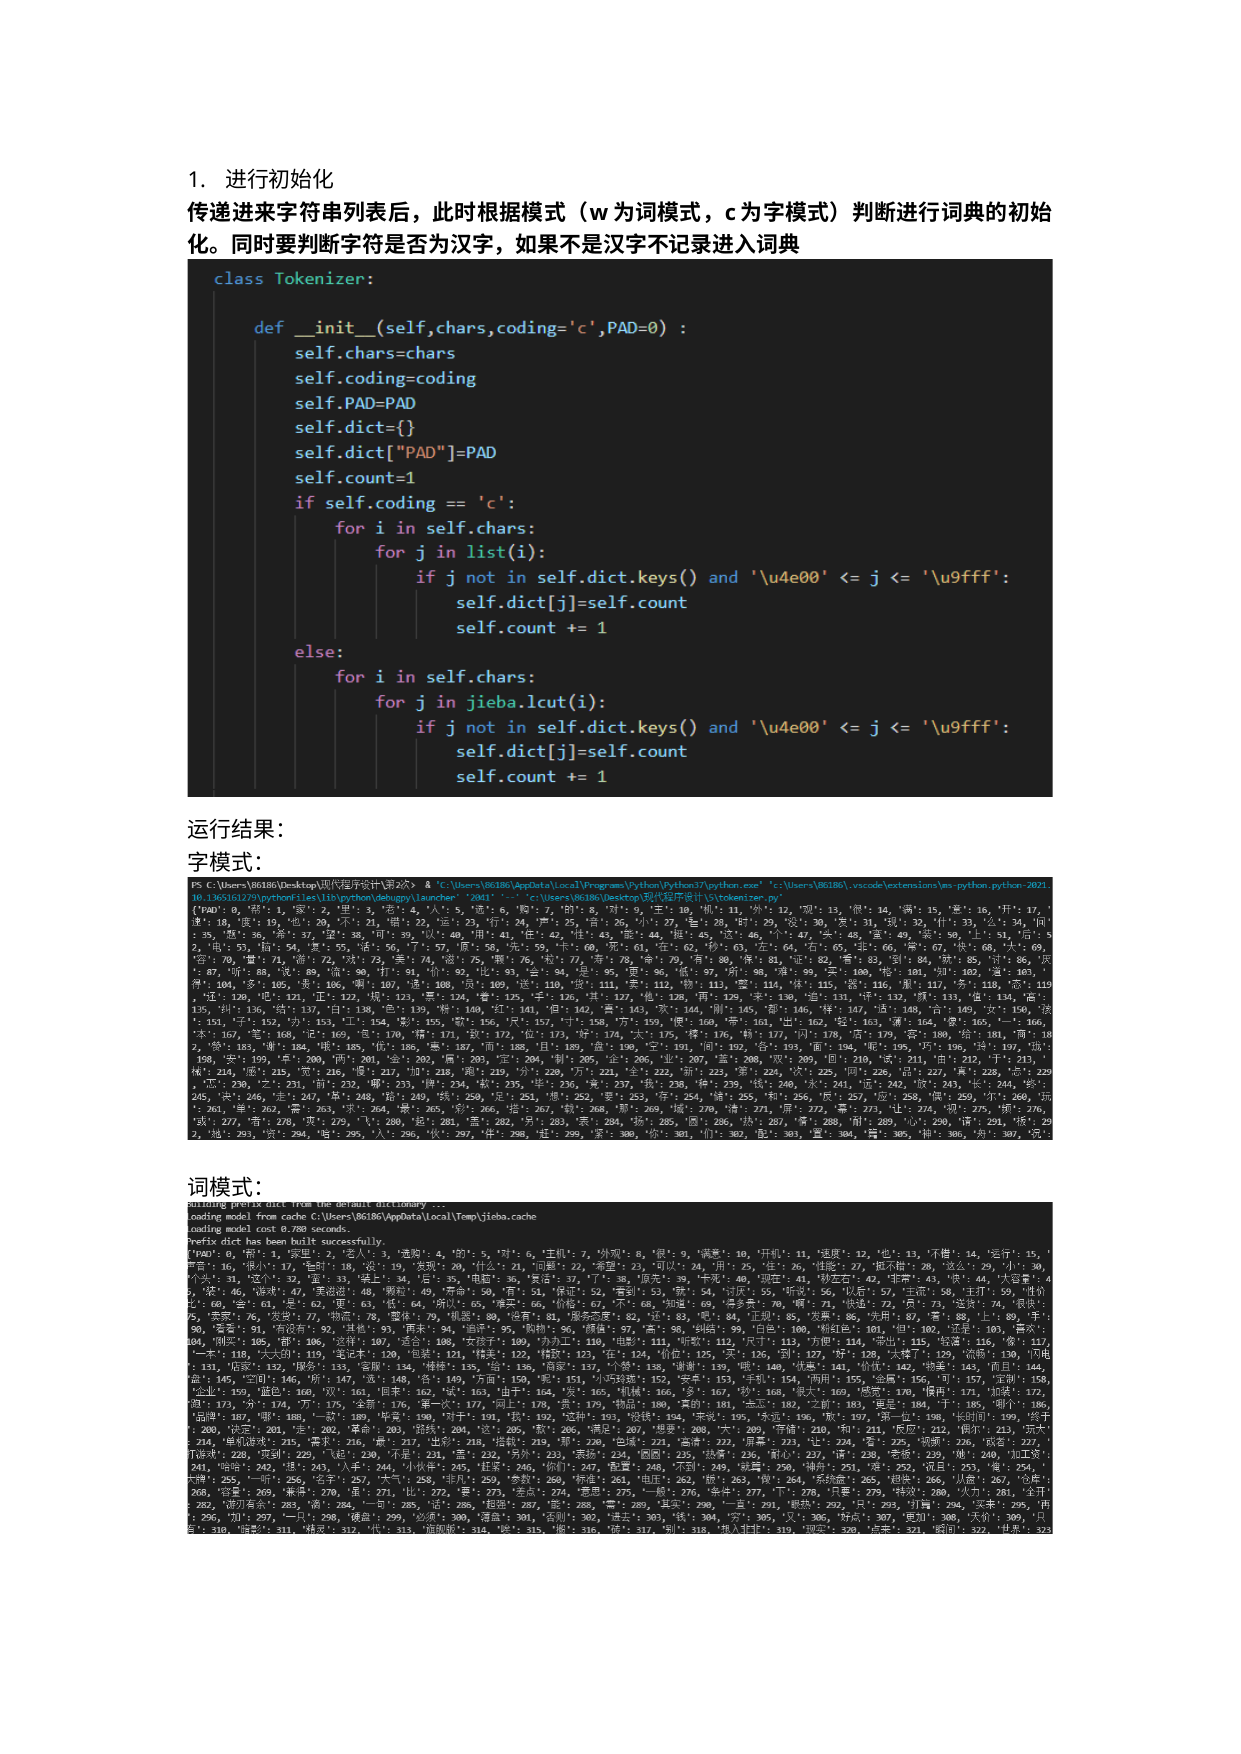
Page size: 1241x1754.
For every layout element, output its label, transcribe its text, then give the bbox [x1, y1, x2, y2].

text 传递进来字符串列表后，此时根据模式（w为词模式，c为字模式）判断进行词典的初始化。同时要判断字符是否为汉字，如果不是汉字不记录进入词典 [187, 194, 1053, 259]
picture [187, 259, 1053, 797]
text 字模式： [187, 844, 1053, 877]
list 进行初始化 [187, 162, 1053, 194]
text 词模式： [187, 1169, 1053, 1202]
text 运行结果： [187, 812, 1053, 844]
picture [187, 1202, 1053, 1534]
picture [187, 877, 1053, 1140]
